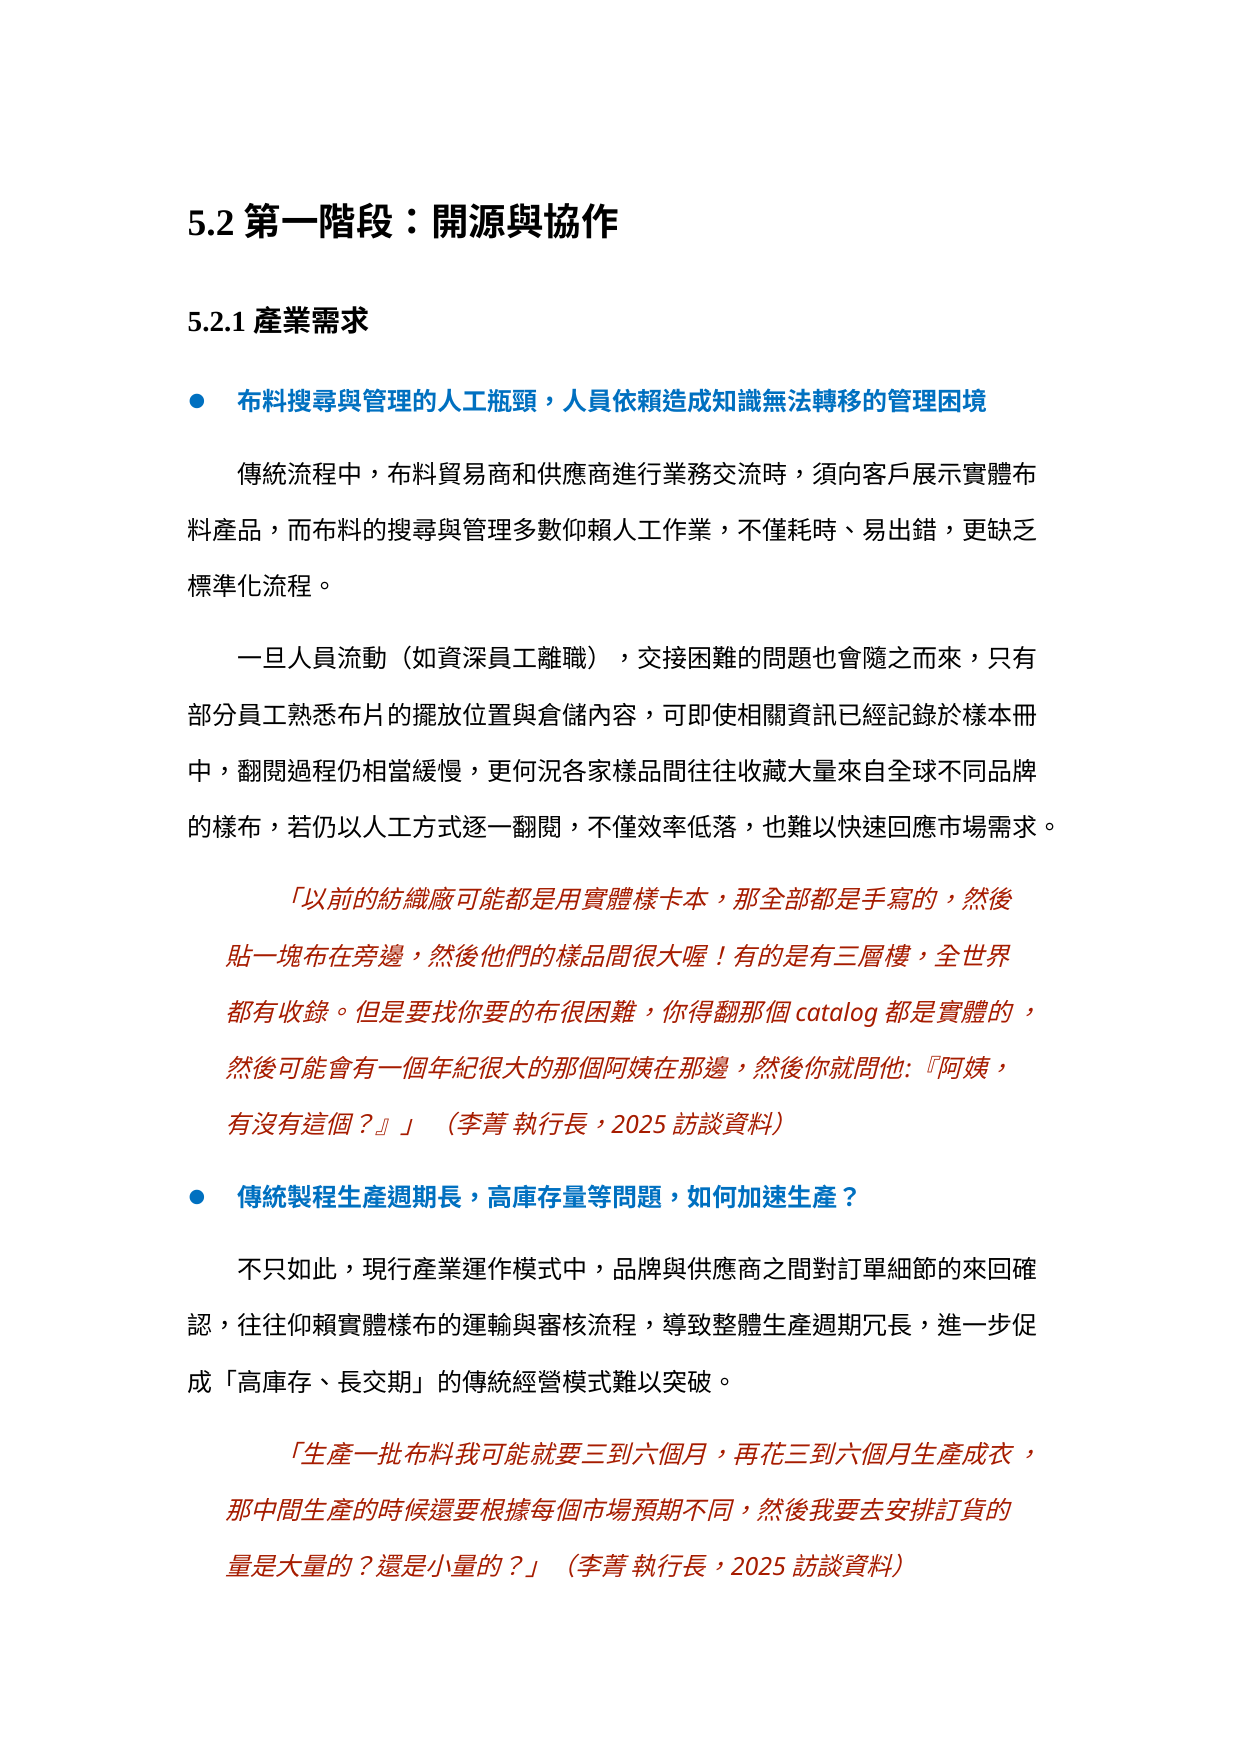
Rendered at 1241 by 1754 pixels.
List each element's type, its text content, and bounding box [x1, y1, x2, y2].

text 傳統流程中，布料貿易商和供應商進行業務交流時，須向客戶展示實體布料產品，而布料的搜尋與管理多數仰賴人工作業，不僅耗時、易出錯，更缺乏標準化流程。 [187, 453, 1053, 603]
text 布料搜尋與管理的人工瓶頸，人員依賴造成知識無法轉移的管理困境 [187, 381, 1053, 419]
text 一旦人員流動（如資深員工離職），交接困難的問題也會隨之而來，只有部分員工熟悉布片的擺放位置與倉儲內容，可即使相關資訊已經記錄於樣本冊中，翻閱過程仍相當緩慢，更何況各家樣品間往往收藏大量來自全球不同品牌的樣布，若仍以人工方式逐一翻閱，不僅效率低落，也難以快速回應市場需求。 [187, 638, 1053, 844]
subtitle 5.2.1 產業需求 [187, 281, 1053, 356]
text 「生產一批布料我可能就要三到六個月，再花三到六個月生產成衣，那中間生產的時候還要根據每個市場預期不同，然後我要去安排訂貨的量是大量的？還是小量的？」（李菁 執行長，2025訪談資料） [225, 1434, 1015, 1584]
text 不只如此，現行產業運作模式中，品牌與供應商之間對訂單細節的來回確認，往往仰賴實體樣布的運輸與審核流程，導致整體生產週期冗長，進一步促成「高庫存、長交期」的傳統經營模式難以突破。 [187, 1249, 1053, 1399]
text 「以前的紡織廠可能都是用實體樣卡本，那全部都是手寫的，然後貼一塊布在旁邊，然後他們的樣品間很大喔！有的是有三層樓，全世界都有收錄。但是要找你要的布很困難，你得翻那個catalog都是實體的，然後可能會有一個年紀很大的那個阿姨在那邊，然後你就問他:『阿姨，有沒有這個？』」 （李菁 執行長，2025訪談資料） [225, 879, 1015, 1142]
text 傳統製程生產週期長，高庫存量等問題，如何加速生產？ [187, 1177, 1053, 1214]
subtitle 5.2 第一階段：開源與協作 [187, 181, 1053, 256]
